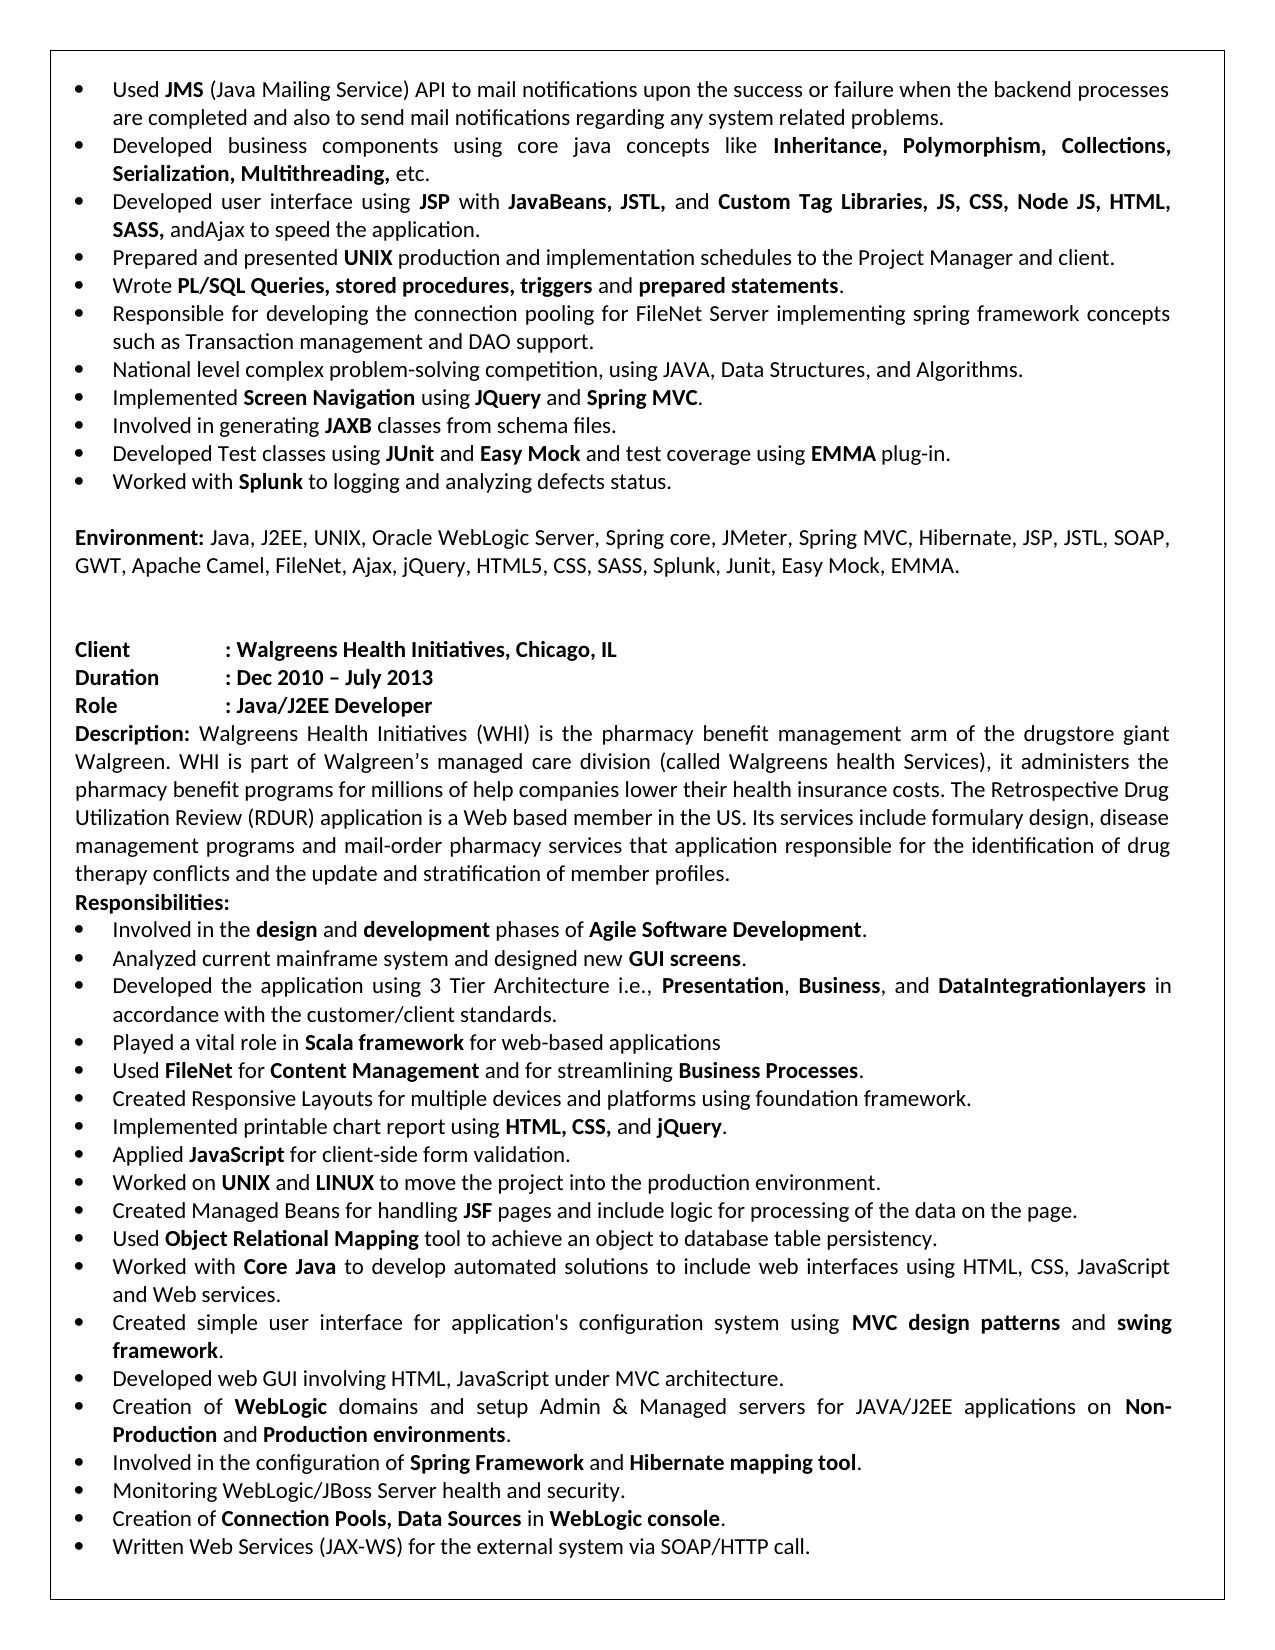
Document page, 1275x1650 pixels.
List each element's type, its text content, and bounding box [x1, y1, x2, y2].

list Involved in generating JAXB classes from schema files. [75, 411, 1172, 439]
list Applied JavaScript for client-side form validation. [75, 1140, 1172, 1168]
list Created simple user interface for application's configuration system using MVC design patterns and swing framework. [75, 1308, 1172, 1364]
list Created Responsive Layouts for multiple devices and platforms using foundation framework. [75, 1084, 1172, 1112]
text Role : Java/J2EE Developer [75, 691, 1200, 719]
list Creation of WebLogic domains and setup Admin & Managed servers for JAVA/J2EE applications on Non-Production and Production environments. [75, 1392, 1172, 1448]
list Written Web Services (JAX-WS) for the external system via SOAP/HTTP call. [75, 1532, 1172, 1560]
text Description: Walgreens Health Initiatives (WHI) is the pharmacy benefit management arm of the drugstore giant Walgreen. WHI is part of Walgreen’s managed care division (called Walgreens health Services), it administers the pharmacy benefit programs for millions of help companies lower their health insurance costs. The Retrospective Drug Utilization Review (RDUR) application is a Web based member in the US. Its services include formulary design, disease management programs and mail-order pharmacy services that application responsible for the identification of drug therapy conflicts and the update and stratification of member profiles. [75, 719, 1172, 888]
list Prepared and presented UNIX production and implementation schedules to the Project Manager and client. [75, 243, 1172, 271]
list Developed user interface using JSP with JavaBeans, JSTL, and Custom Tag Libraries, JS, CSS, Node JS, HTML, SASS, andAjax to speed the application. [75, 187, 1172, 243]
list National level complex problem-solving competition, using JAVA, Data Structures, and Algorithms. [75, 355, 1172, 383]
list Implemented printable chart report using HTML, CSS, and jQuery. [75, 1112, 1172, 1140]
text Environment: Java, J2EE, UNIX, Oracle WebLogic Server, Spring core, JMeter, Spring MVC, Hibernate, JSP, JSTL, SOAP, GWT, Apache Camel, FileNet, Ajax, jQuery, HTML5, CSS, SASS, Splunk, Junit, Easy Mock, EMMA. [75, 523, 1172, 579]
list Used Object Relational Mapping tool to achieve an object to database table persistency. [75, 1224, 1172, 1252]
list Worked on UNIX and LINUX to move the project into the production environment. [75, 1168, 1172, 1196]
list Worked with Splunk to logging and analyzing defects status. [75, 467, 1172, 495]
text Duration : Dec 2010 – July 2013 [75, 663, 1200, 691]
list Involved in the configuration of Spring Framework and Hibernate mapping tool. [75, 1448, 1172, 1476]
text Client : Walgreens Health Initiatives, Chicago, IL [75, 635, 1200, 663]
list Responsible for developing the connection pooling for FileNet Server implementing spring framework concepts such as Transaction management and DAO support. [75, 299, 1172, 355]
list Involved in the design and development phases of Agile Software Development. [75, 916, 1172, 944]
list Developed business components using core java concepts like Inheritance, Polymorphism, Collections, Serialization, Multithreading, etc. [75, 131, 1172, 187]
list Worked with Core Java to develop automated solutions to include web interfaces using HTML, CSS, JavaScript and Web services. [75, 1252, 1172, 1308]
list Creation of Connection Pools, Data Sources in WebLogic console. [75, 1504, 1172, 1532]
list Created Managed Beans for handling JSF pages and include logic for processing of the data on the page. [75, 1196, 1172, 1224]
list Wrote PL/SQL Queries, stored procedures, triggers and prepared statements. [75, 271, 1172, 299]
list Used FileNet for Content Management and for streamlining Business Processes. [75, 1056, 1172, 1084]
list Developed the application using 3 Tier Architecture i.e., Presentation, Business, and DataIntegrationlayers in accordance with the customer/client standards. [75, 972, 1172, 1028]
list Developed web GUI involving HTML, JavaScript under MVC architecture. [75, 1364, 1172, 1392]
list Played a vital role in Scala framework for web-based applications [75, 1028, 1172, 1056]
list Analyzed current mainframe system and designed new GUI screens. [75, 944, 1172, 972]
list Implemented Screen Navigation using JQuery and Spring MVC. [75, 383, 1172, 411]
list Developed Test classes using JUnit and Easy Mock and test coverage using EMMA plug-in. [75, 439, 1172, 467]
text Responsibilities: [75, 888, 1172, 916]
list Used JMS (Java Mailing Service) API to mail notifications upon the success or failure when the backend processes are completed and also to send mail notifications regarding any system related problems. [75, 75, 1172, 131]
list Monitoring WebLogic/JBoss Server health and security. [75, 1476, 1172, 1504]
